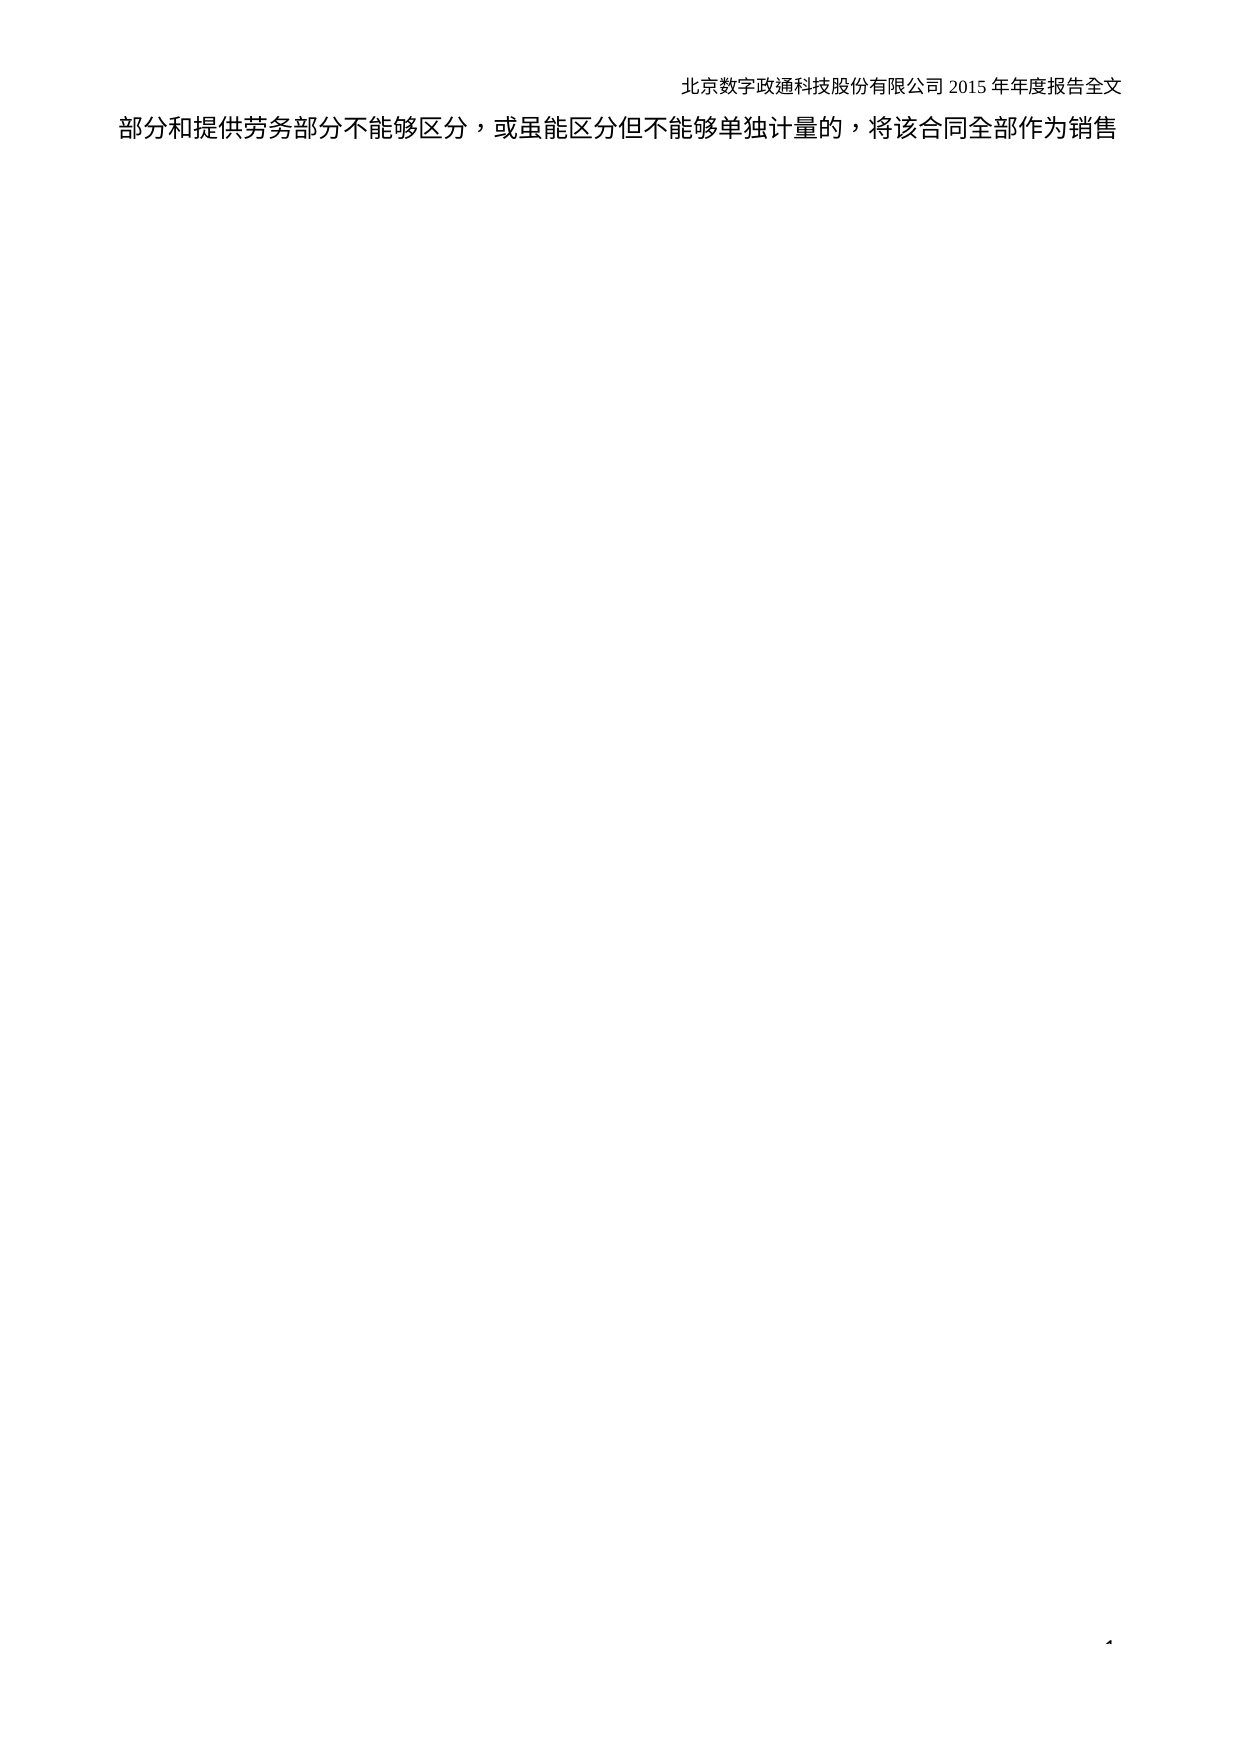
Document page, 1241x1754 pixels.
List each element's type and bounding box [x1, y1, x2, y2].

text [118, 110, 1122, 144]
